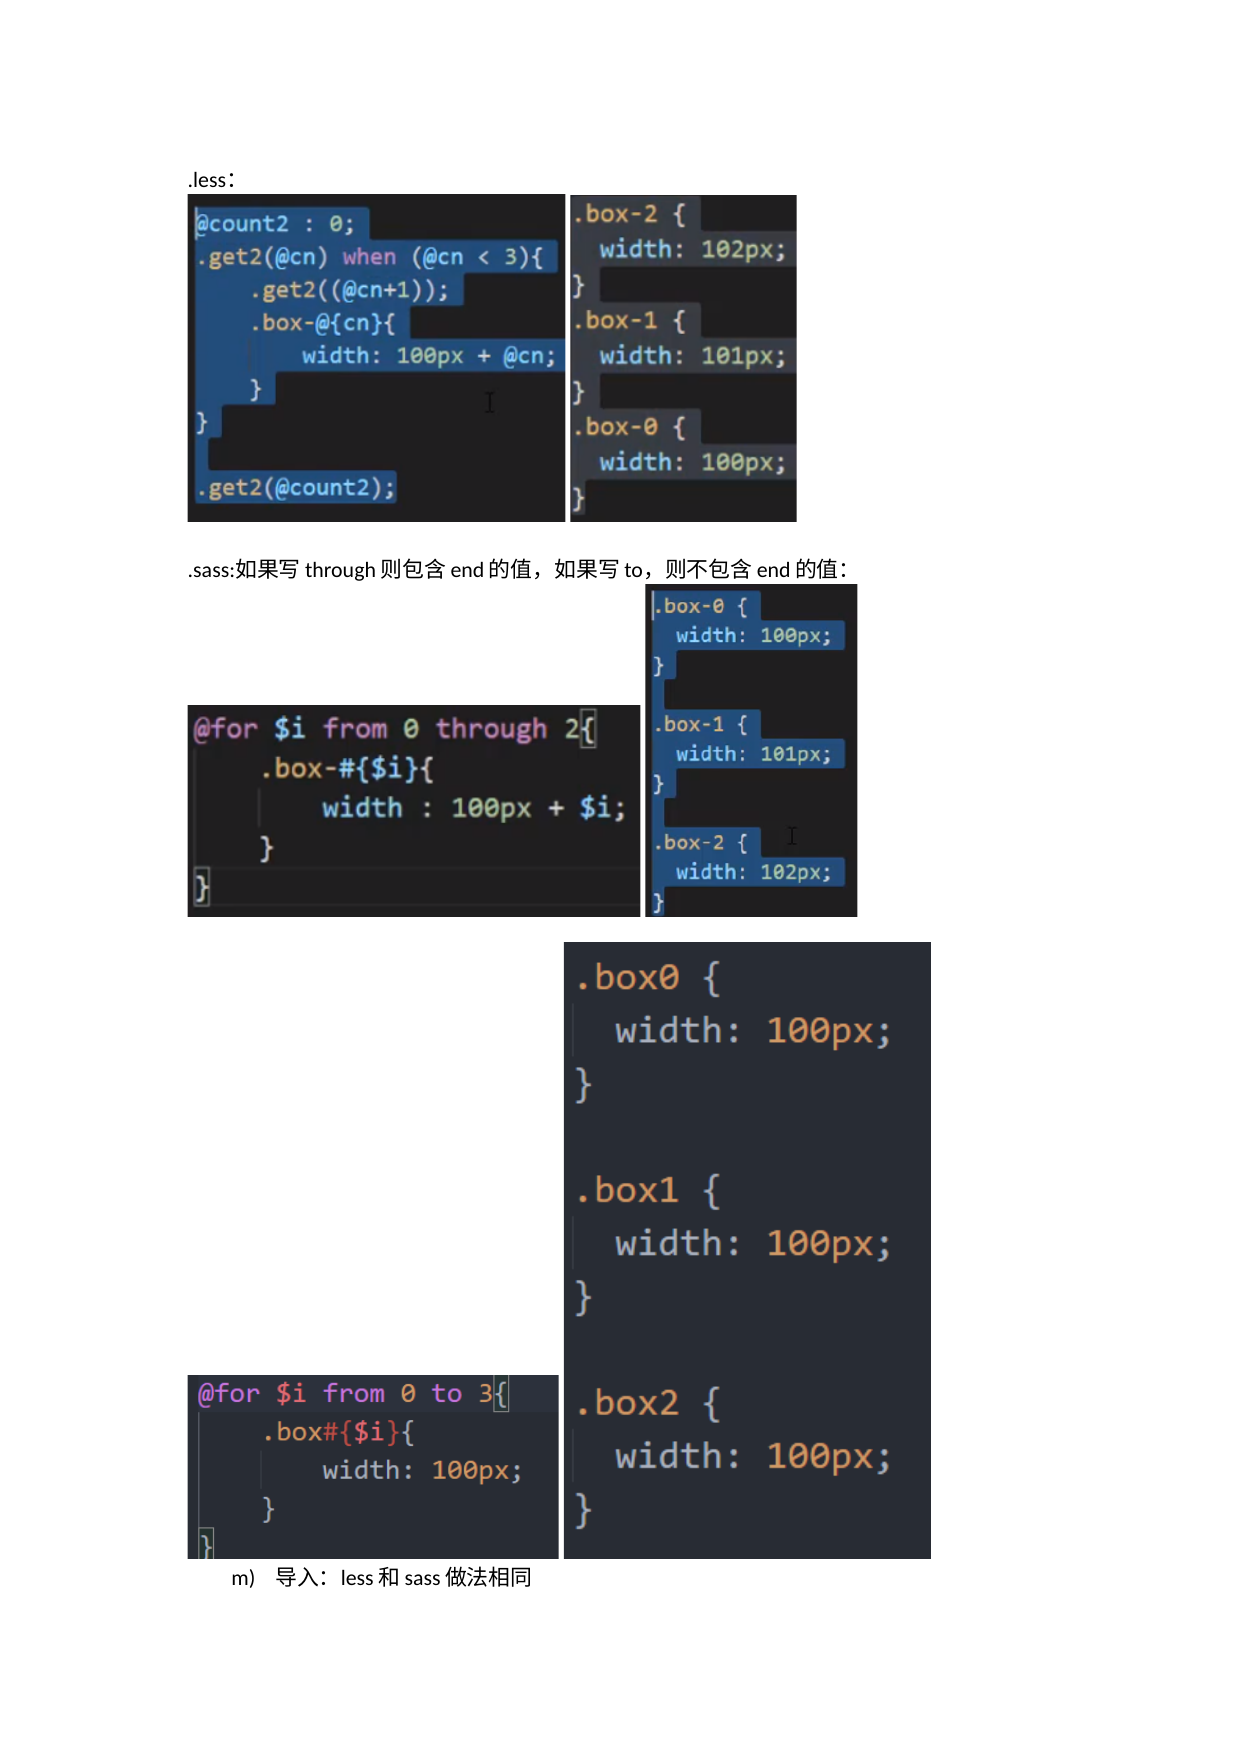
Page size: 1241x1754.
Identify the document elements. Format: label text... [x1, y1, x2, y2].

picture [187, 1375, 559, 1559]
picture [645, 584, 858, 917]
picture [570, 195, 797, 522]
list 导入：less和sass做法相同 [231, 1559, 1053, 1592]
text .less： [187, 162, 1053, 194]
picture [187, 194, 566, 522]
picture [187, 705, 641, 917]
picture [563, 942, 931, 1559]
text .sass:如果写through则包含end的值，如果写to，则不包含end的值： [187, 552, 1053, 584]
